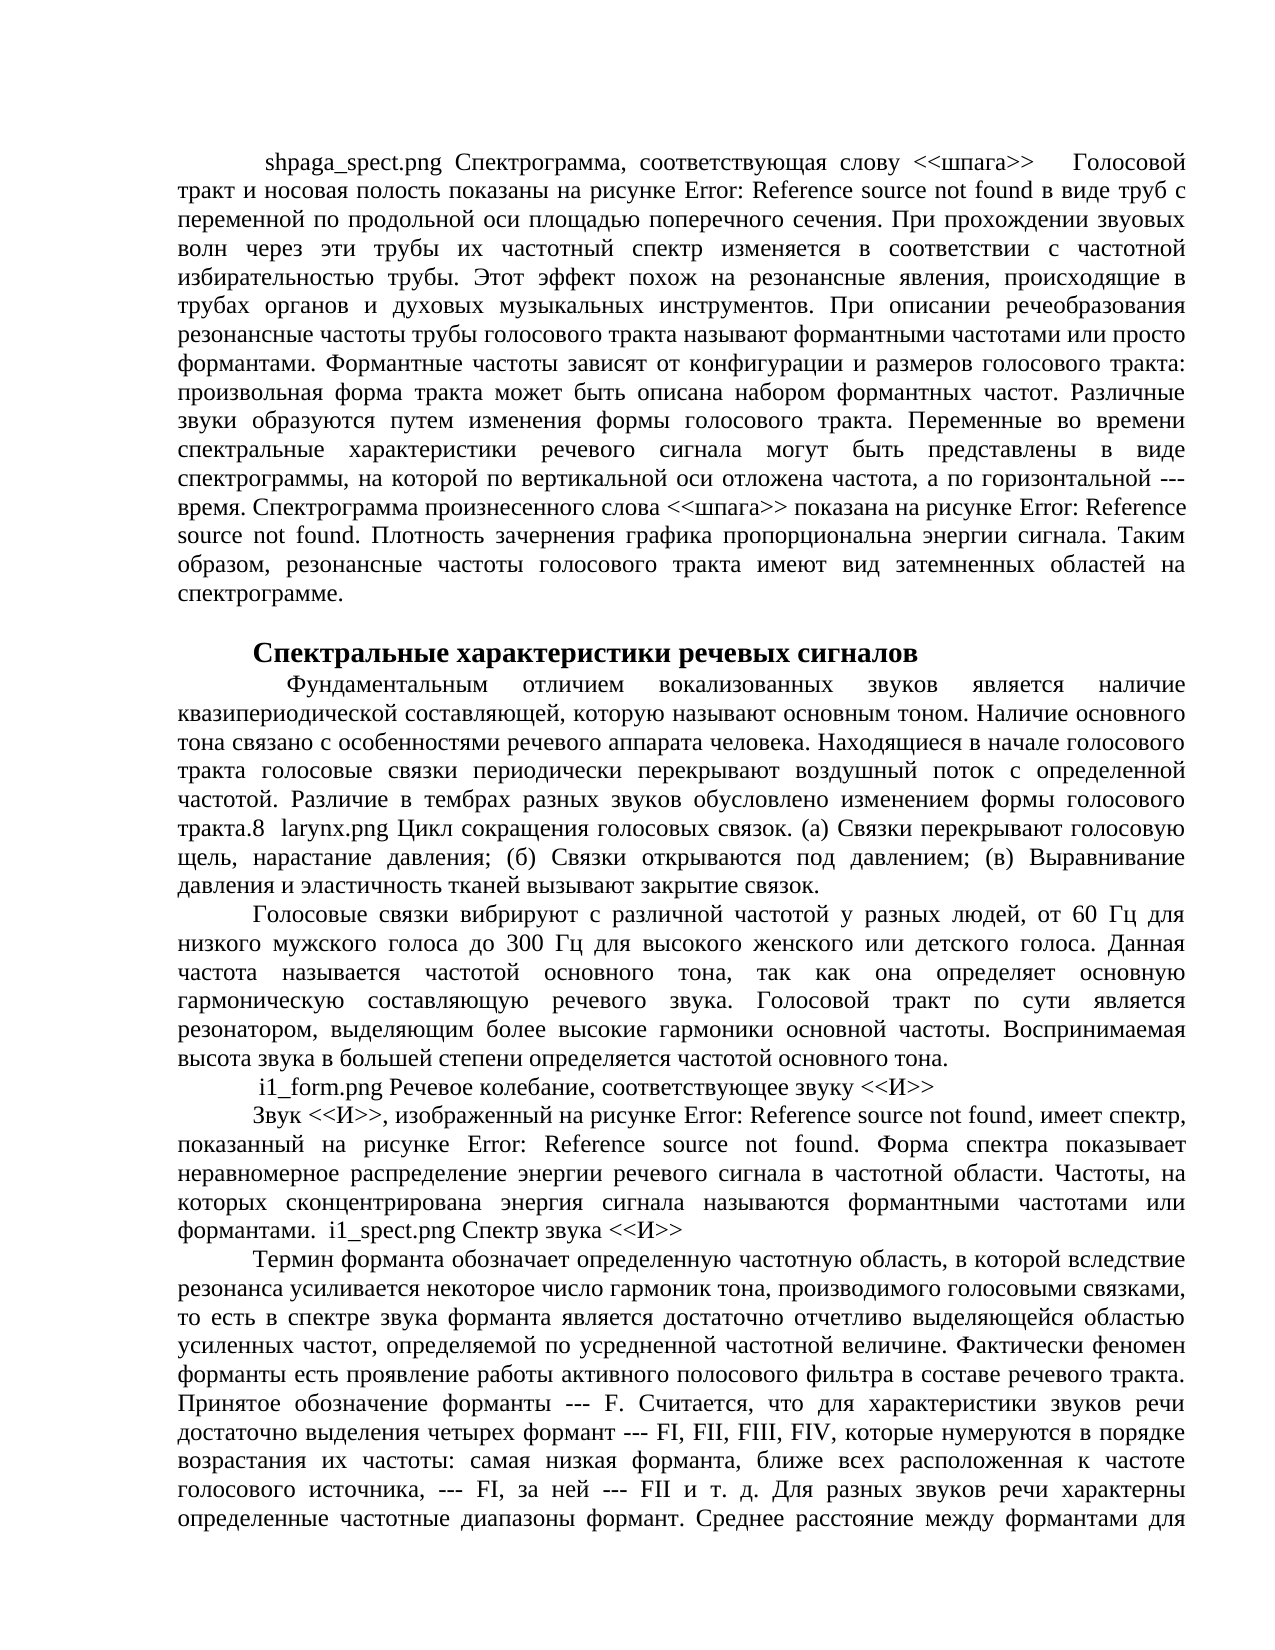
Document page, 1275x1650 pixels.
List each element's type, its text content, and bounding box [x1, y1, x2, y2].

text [177, 1244, 1186, 1532]
text i1_form.png Речевое колебание, соответствующее звуку <<И>> [177, 1072, 1186, 1100]
text Спектральные характеристики речевых сигналов [177, 636, 1186, 669]
text Голосовые связки вибрируют с различной частотой у разных людей, от 60 Гц для низкого мужского голоса до 300 Гц для высокого женского или детского голоса. Данная частота называется частотой основного тона, так как она определяет основную гармоническую составляющую речевого звука. Голосовой тракт по сути является резонатором, выделяющим более высокие гармоники основной частоты. Воспринимаемая высота звука в большей степени определяется частотой основного тона. [177, 899, 1186, 1072]
text Фундаментальным отличием вокализованных звуков является наличие квазипериодической составляющей, которую называют основным тоном. Наличие основного тона связано с особенностями речевого аппарата человека. Находящиеся в начале голосового тракта голосовые связки периодически перекрывают воздушный поток с определенной частотой. Различие в тембрах разных звуков обусловлено изменением формы голосового тракта. larynx.png Цикл сокращения голосовых связок. (а) Связки перекрывают голосовую щель, нарастание давления; (б) Связки открываются под давлением; (в) Выравнивание давления и эластичность тканей вызывают закрытие связок. [177, 669, 1186, 899]
